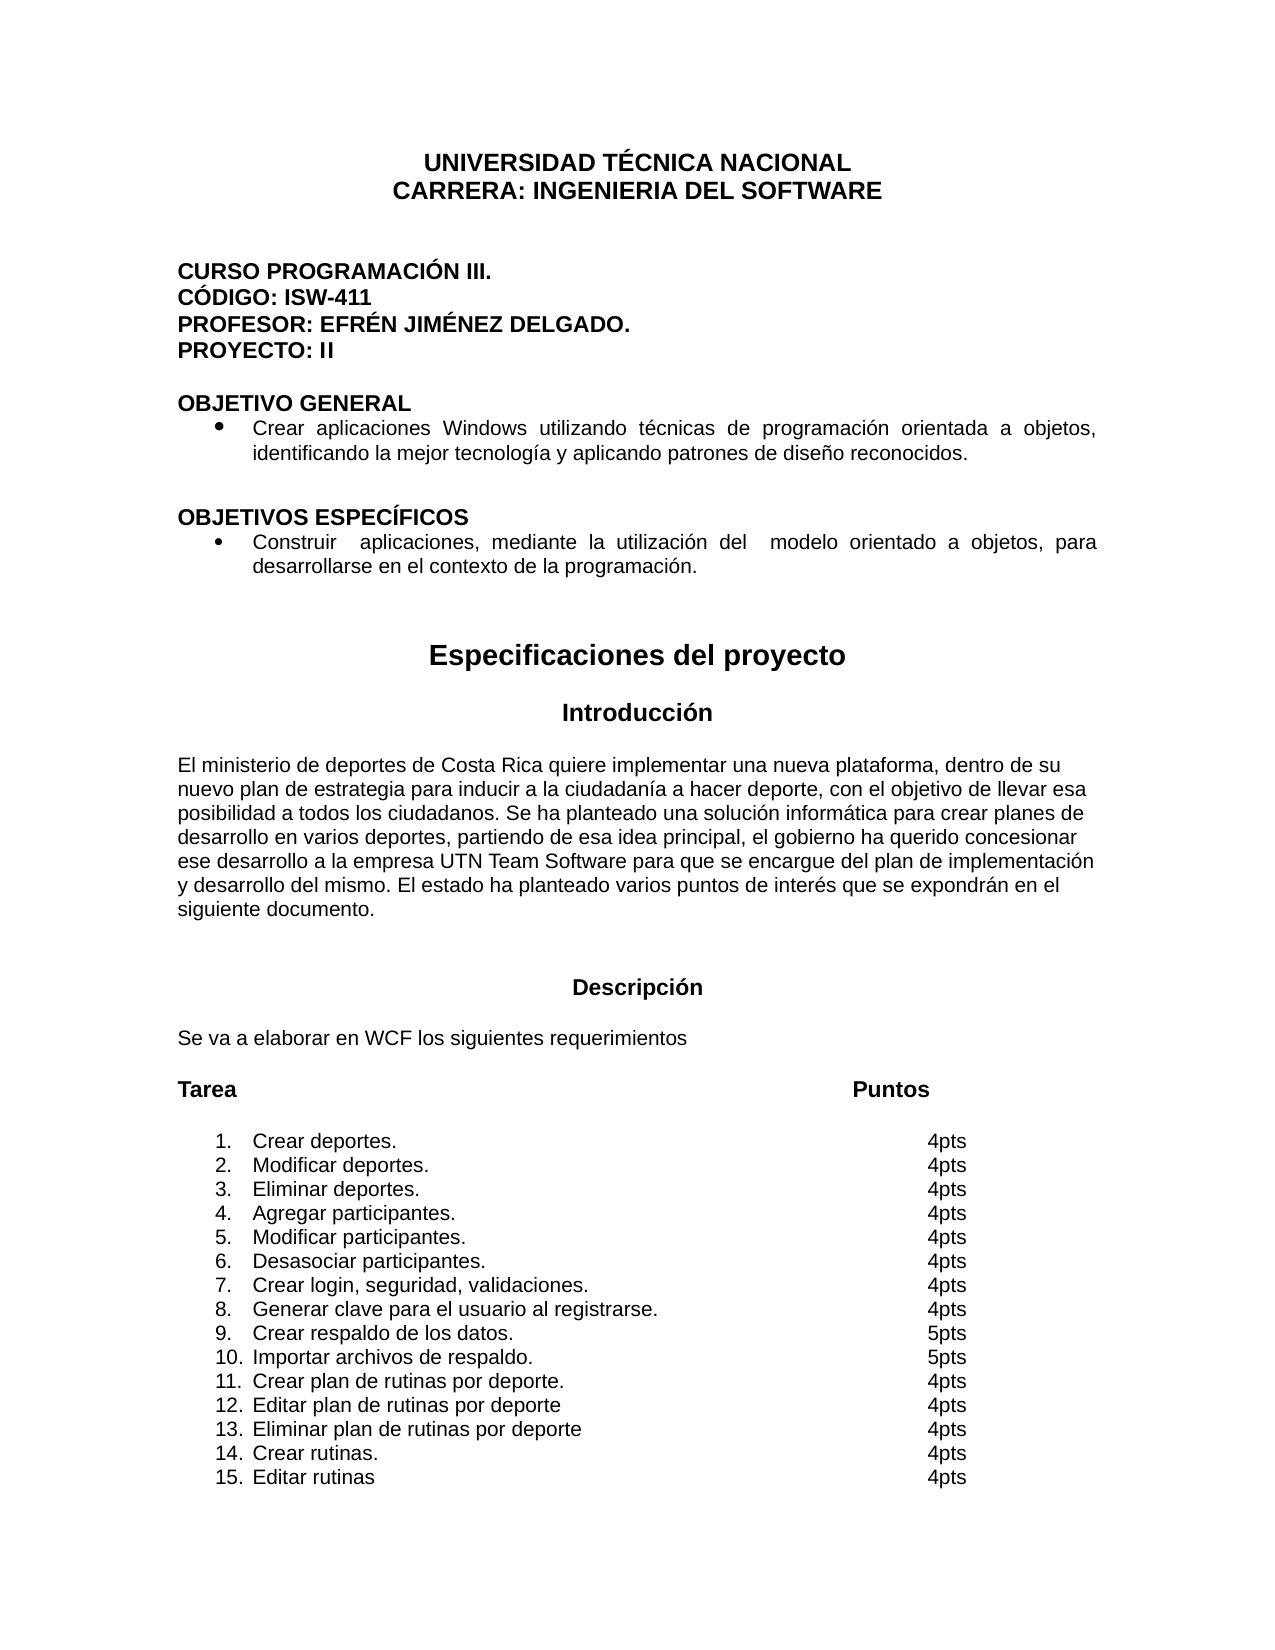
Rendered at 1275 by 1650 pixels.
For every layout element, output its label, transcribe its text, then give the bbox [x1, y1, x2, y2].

text PROFESOR: EFRÉN JIMÉNEZ DELGADO. [177, 311, 1098, 337]
list Construir aplicaciones, mediante la utilización del modelo orientado a objetos, para desarrollarse en el contexto de la programación. [215, 530, 1098, 578]
list Modificar deportes. 4pts [215, 1153, 1098, 1177]
list Importar archivos de respaldo. 5pts [215, 1345, 1098, 1369]
text PROYECTO: I I [177, 337, 1098, 363]
list OBJETIVOS ESPECÍFICOS [177, 504, 1098, 530]
text OBJETIVO GENERAL [177, 389, 1098, 416]
list Crear aplicaciones Windows utilizando técnicas de programación orientada a objetos, identificando la mejor tecnología y aplicando patrones de diseño reconocidos. [215, 416, 1098, 465]
text Tarea Puntos [177, 1076, 1098, 1103]
list Crear rutinas. 4pts [215, 1441, 1098, 1464]
list Modificar participantes. 4pts [215, 1225, 1098, 1249]
list Eliminar deportes. 4pts [215, 1177, 1098, 1201]
list Generar clave para el usuario al registrarse. 4pts [215, 1297, 1098, 1321]
text CÓDIGO: ISW-411 [177, 284, 1098, 311]
list Editar rutinas 4pts [215, 1464, 1098, 1488]
text El ministerio de deportes de Costa Rica quiere implementar una nueva plataforma, dentro de su nuevo plan de estrategia para inducir a la ciudadanía a hacer deporte, con el objetivo de llevar esa posibilidad a todos los ciudadanos. Se ha planteado una solución informática para crear planes de desarrollo en varios deportes, partiendo de esa idea principal, el gobierno ha querido concesionar ese desarrollo a la empresa UTN Team Software para que se encargue del plan de implementación y desarrollo del mismo. El estado ha planteado varios puntos de interés que se expondrán en el siguiente documento. [177, 753, 1098, 921]
list Crear deportes. 4pts [215, 1129, 1098, 1153]
list Agregar participantes. 4pts [215, 1201, 1098, 1225]
text CURSO PROGRAMACIÓN III. [177, 258, 1098, 284]
list Crear login, seguridad, validaciones. 4pts [215, 1273, 1098, 1297]
text Especificaciones del proyecto [177, 638, 1098, 672]
list Desasociar participantes. 4pts [215, 1249, 1098, 1273]
list Crear respaldo de los datos. 5pts [215, 1321, 1098, 1345]
list Eliminar plan de rutinas por deporte 4pts [215, 1417, 1098, 1441]
list Editar plan de rutinas por deporte 4pts [215, 1393, 1098, 1417]
text Introducción [177, 698, 1098, 727]
text Descripción [177, 973, 1098, 1000]
text UNIVERSIDAD TÉCNICA NACIONAL [177, 148, 1098, 176]
text Se va a elaborar en WCF los siguientes requerimientos [177, 1026, 1098, 1050]
list Crear plan de rutinas por deporte. 4pts [215, 1369, 1098, 1393]
text CARRERA: INGENIERIA DEL SOFTWARE [177, 176, 1098, 205]
